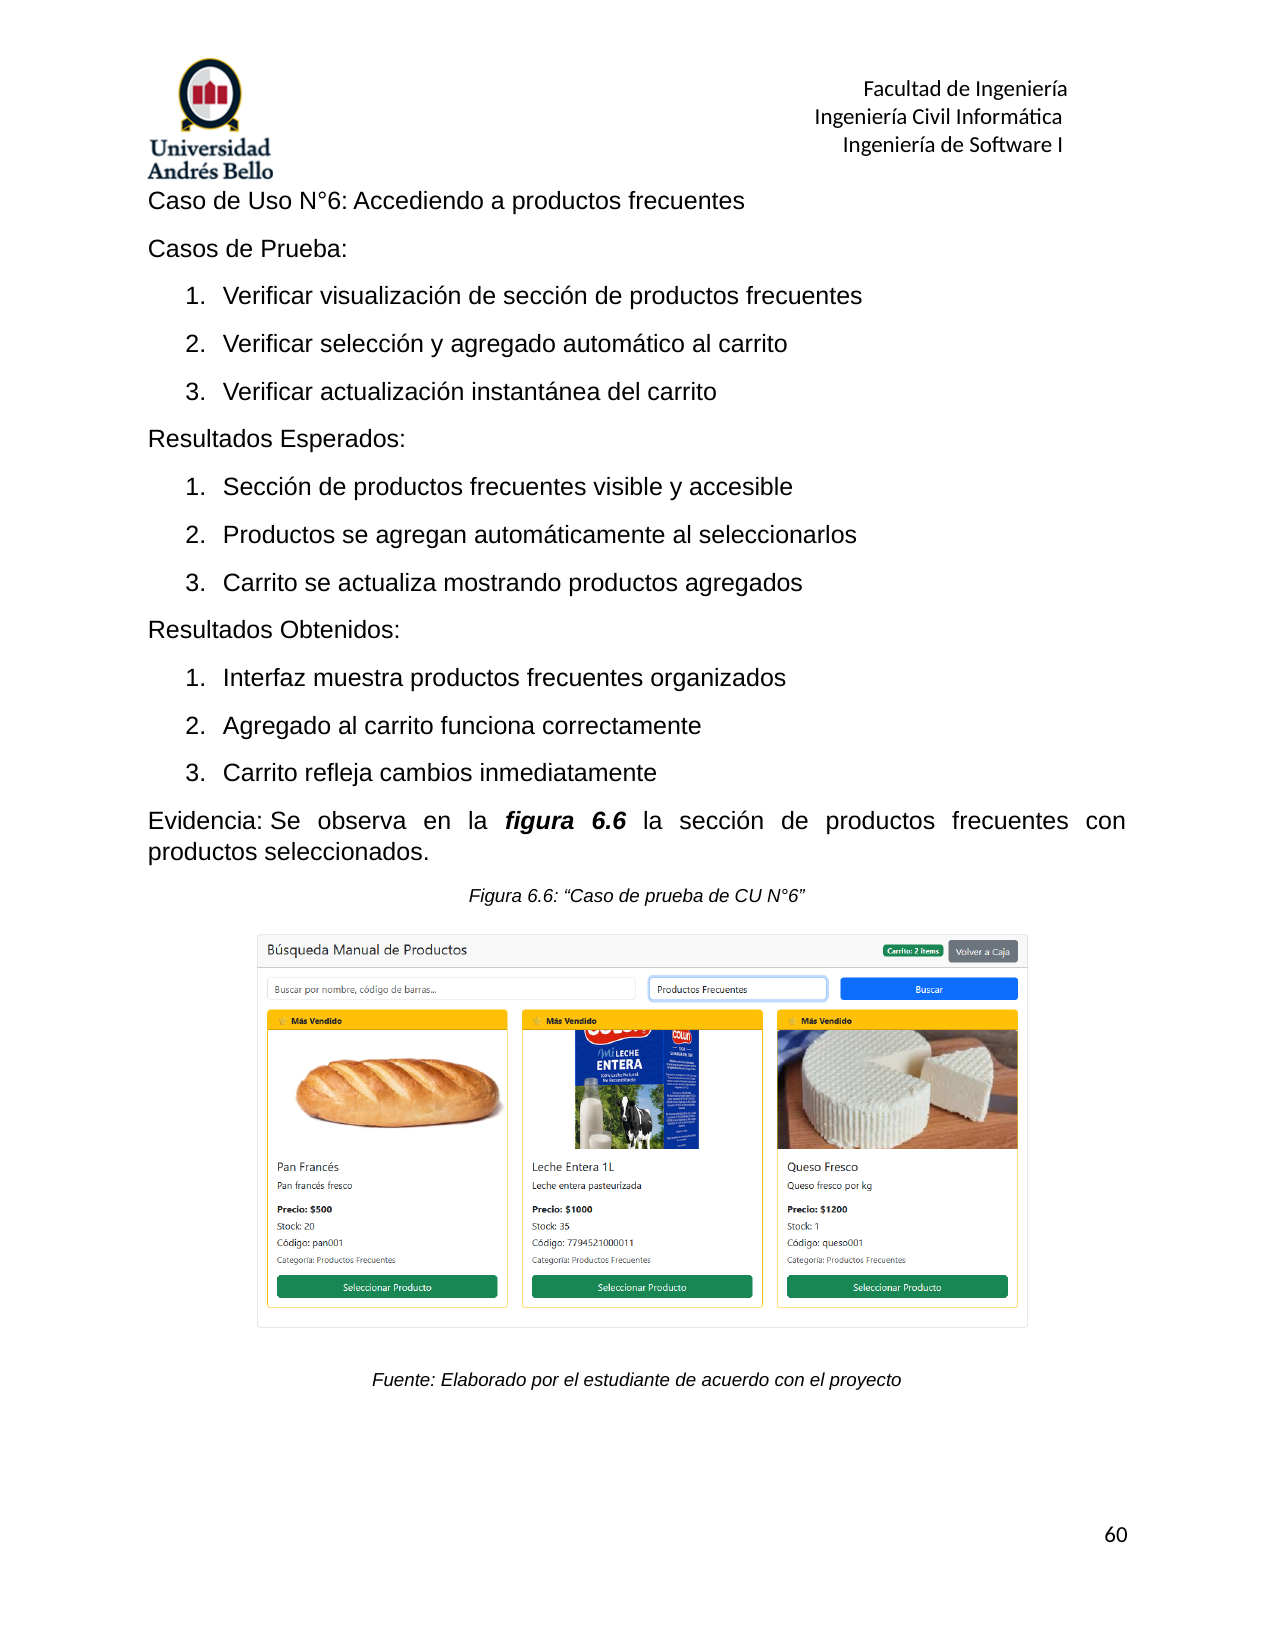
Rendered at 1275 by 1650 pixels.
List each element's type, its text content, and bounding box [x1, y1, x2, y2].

list Verificar actualización instantánea del carrito [185, 377, 1127, 406]
text Figura 6.6: “Caso de prueba de CU N°6” [148, 885, 1127, 906]
picture [227, 924, 1048, 1350]
text Resultados Obtenidos: [148, 615, 1127, 644]
text Evidencia: Se observa en la figura 6.6 la sección de productos frecuentes con productos seleccionados. [148, 806, 1127, 866]
picture [147, 57, 274, 181]
list Verificar selección y agregado automático al carrito [185, 329, 1127, 358]
list Sección de productos frecuentes visible y accesible [185, 472, 1127, 501]
list Carrito refleja cambios inmediatamente [185, 758, 1127, 787]
list Verificar visualización de sección de productos frecuentes [185, 281, 1127, 310]
text Caso de Uso N°6: Accediendo a productos frecuentes [148, 186, 1127, 215]
list Carrito se actualiza mostrando productos agregados [185, 568, 1127, 596]
list Agregado al carrito funciona correctamente [185, 711, 1127, 739]
text Resultados Esperados: [148, 424, 1127, 453]
text Fuente: Elaborado por el estudiante de acuerdo con el proyecto [148, 1369, 1127, 1390]
text Casos de Prueba: [148, 234, 1127, 262]
list Interfaz muestra productos frecuentes organizados [185, 663, 1127, 692]
list Productos se agregan automáticamente al seleccionarlos [185, 520, 1127, 549]
